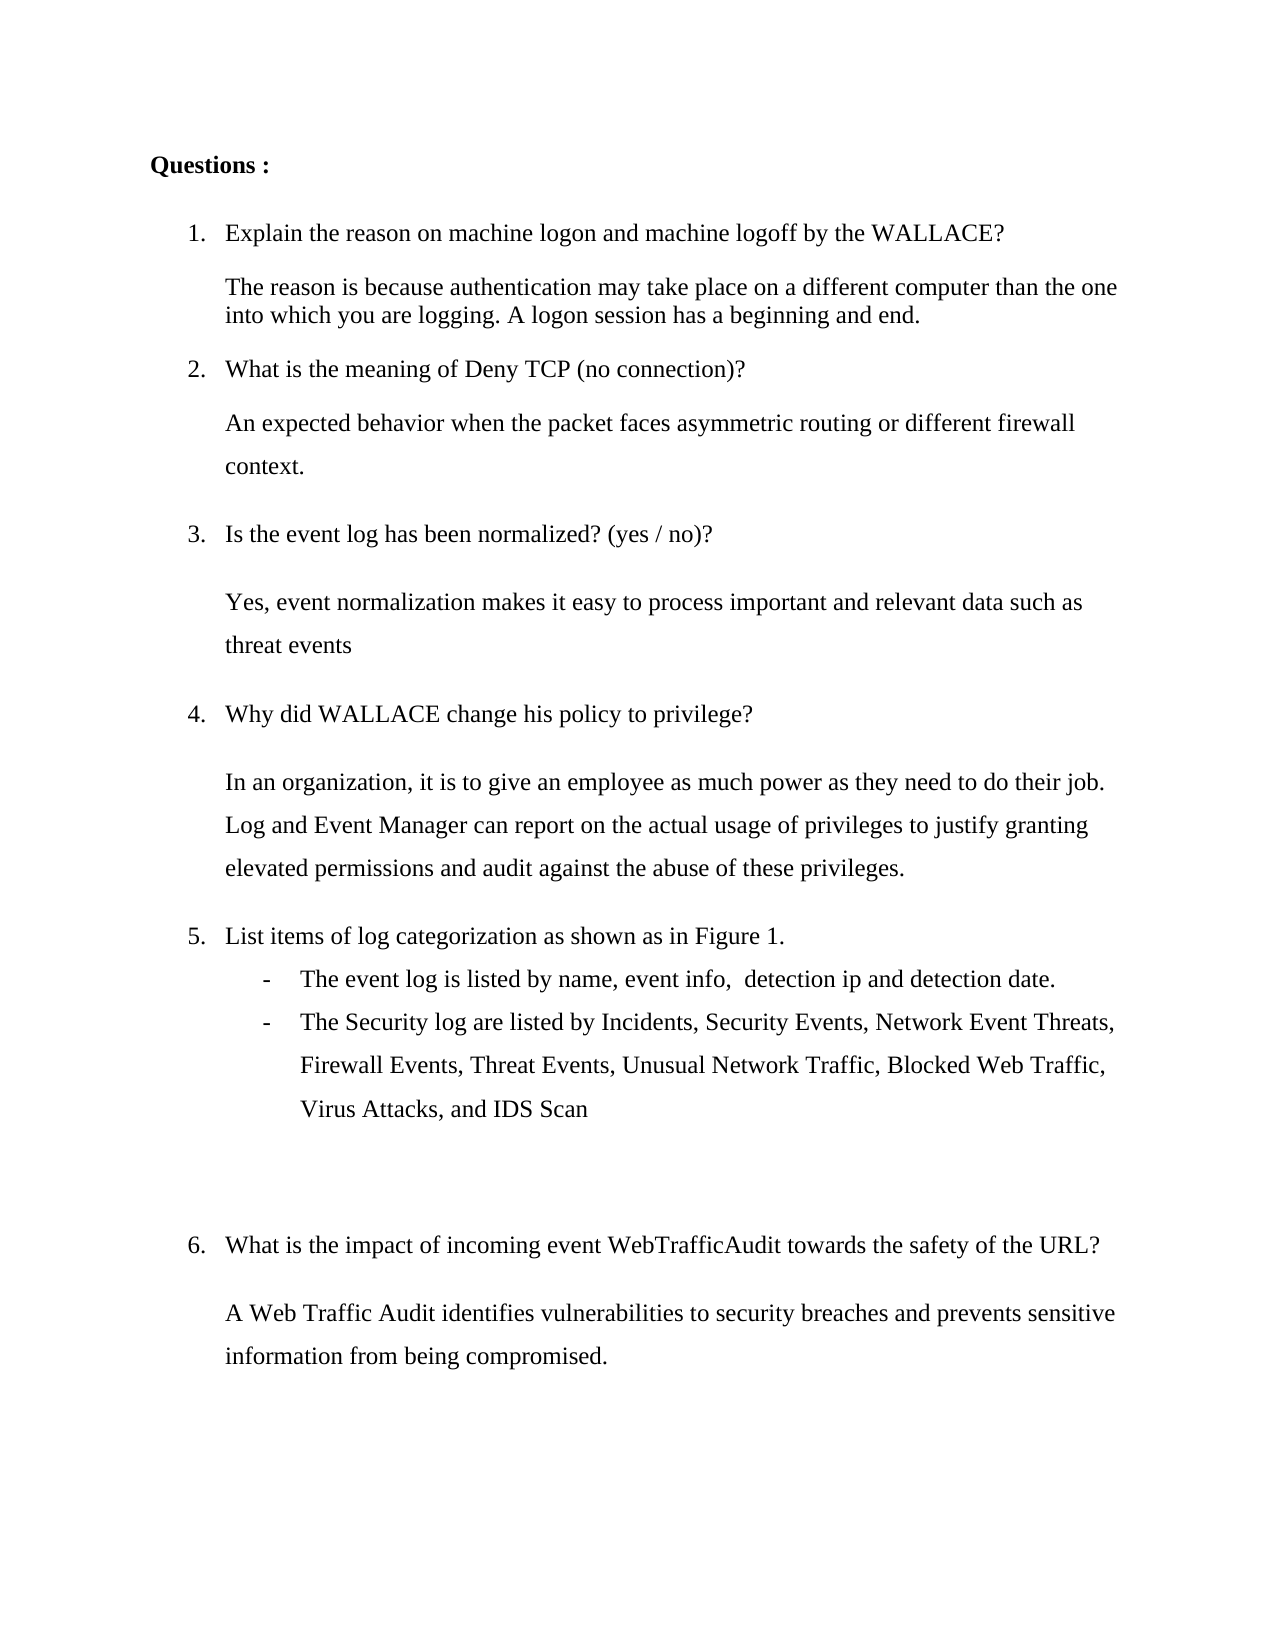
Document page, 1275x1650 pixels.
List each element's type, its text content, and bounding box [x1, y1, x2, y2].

list The event log is listed by name, event info, detection ip and detection date. [262, 964, 1125, 993]
list What is the meaning of Deny TCP (no connection)? [187, 354, 1125, 383]
text The reason is because authentication may take place on a different computer than the one into which you are logging. A logon session has a beginning and end. [225, 272, 1125, 329]
list Explain the reason on machine logon and machine logoff by the WALLACE? [187, 218, 1125, 247]
list What is the impact of incoming event WebTrafficAudit towards the safety of the URL? [187, 1230, 1125, 1259]
list Why did WALLACE change his policy to privilege? [187, 699, 1125, 727]
text An expected behavior when the packet faces asymmetric routing or different firewall context. [225, 408, 1125, 480]
text Yes, event normalization makes it easy to process important and relevant data such as threat events [225, 587, 1125, 659]
text Questions : [150, 150, 1125, 179]
list The Security log are listed by Incidents, Security Events, Network Event Threats, Firewall Events, Threat Events, Unusual Network Traffic, Blocked Web Traffic, Virus Attacks, and IDS Scan [262, 1007, 1125, 1122]
text A Web Traffic Audit identifies vulnerabilities to security breaches and prevents sensitive information from being compromised. [225, 1298, 1125, 1370]
text In an organization, it is to give an employee as much power as they need to do their job. Log and Event Manager can report on the actual usage of privileges to justify granting elevated permissions and audit against the abuse of these privileges. [225, 767, 1125, 882]
list List items of log categorization as shown as in Figure 1. [187, 921, 1125, 950]
list Is the event log has been normalized? (yes / no)? [187, 519, 1125, 548]
